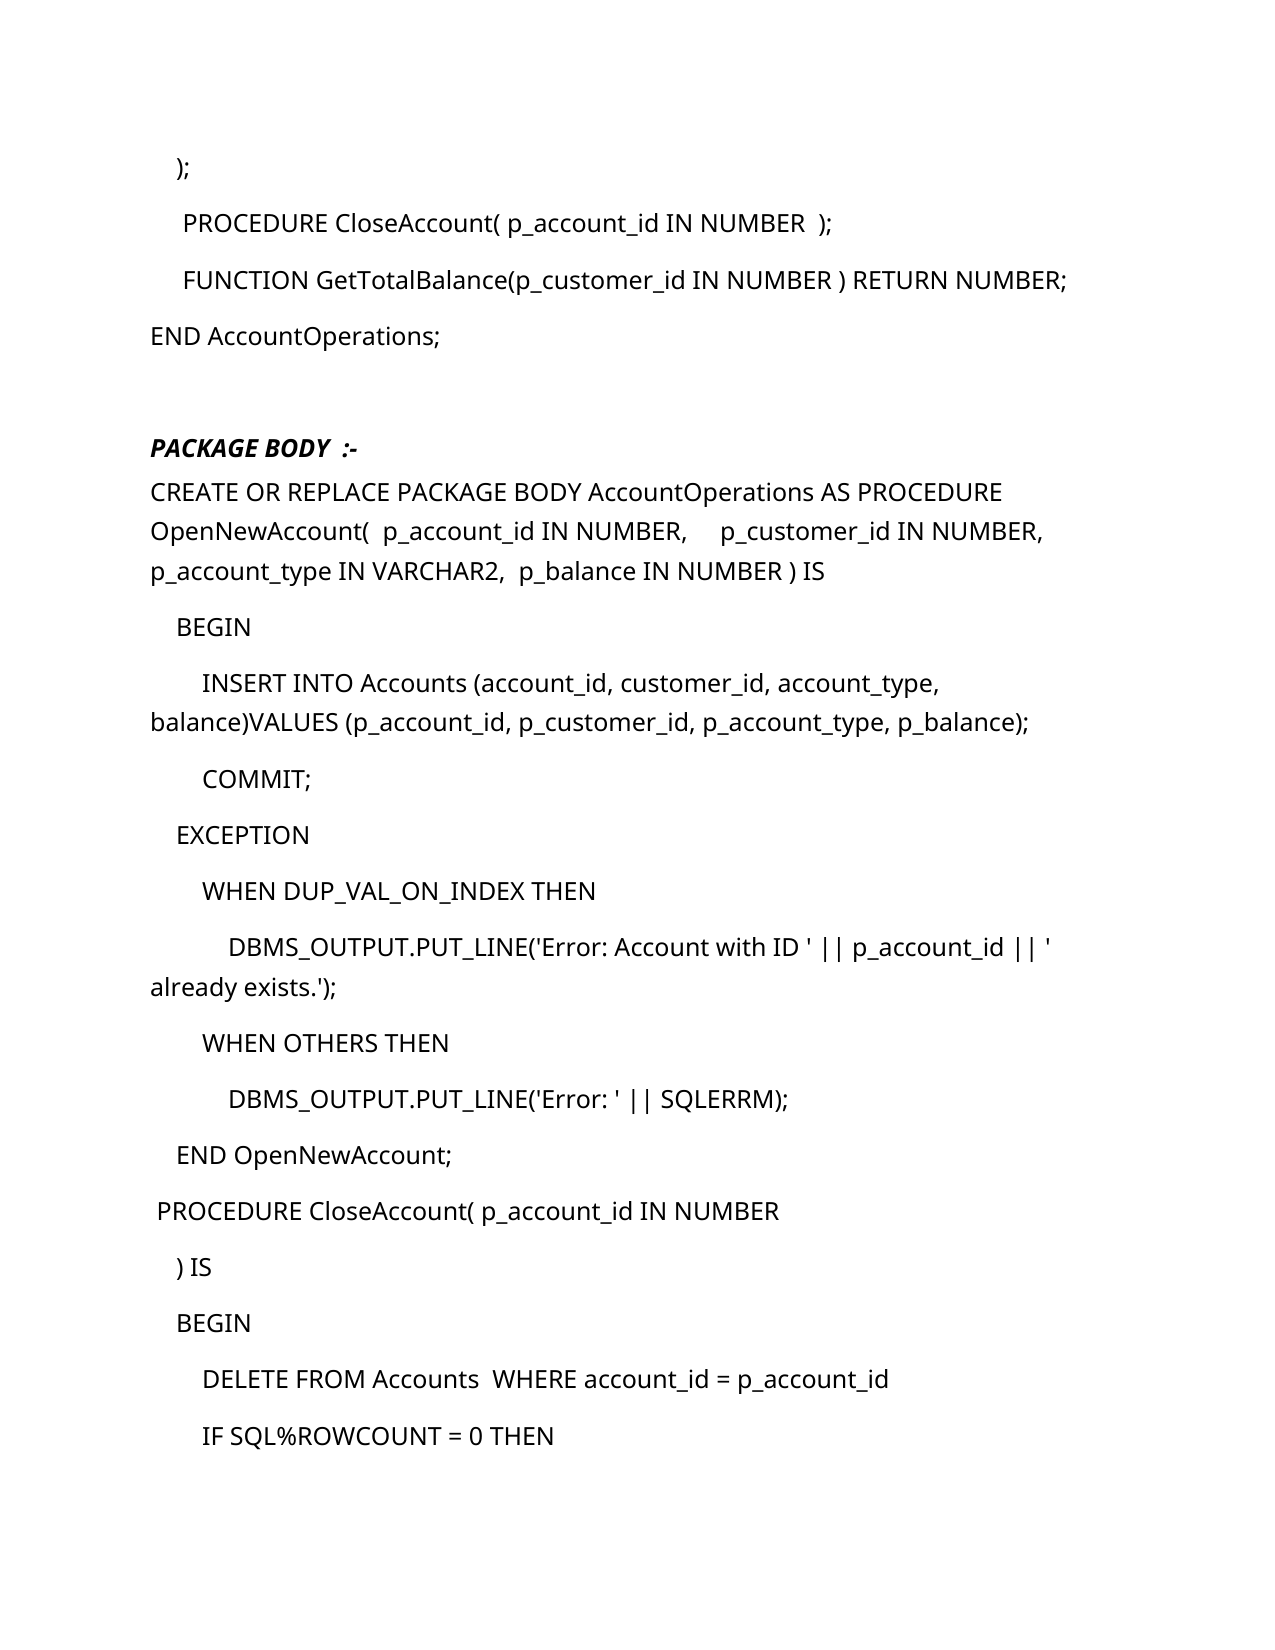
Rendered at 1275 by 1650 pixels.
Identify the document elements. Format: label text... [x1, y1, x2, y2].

text WHEN DUP_VAL_ON_INDEX THEN [150, 873, 1125, 908]
text DBMS_OUTPUT.PUT_LINE('Error: Account with ID ' || p_account_id || ' already exists.'); [150, 930, 1125, 1003]
text IF SQL%ROWCOUNT = 0 THEN [150, 1418, 1125, 1452]
text DBMS_OUTPUT.PUT_LINE('Error: ' || SQLERRM); [150, 1081, 1125, 1116]
text EXCEPTION [150, 817, 1125, 851]
text ) IS [150, 1250, 1125, 1284]
text INSERT INTO Accounts (account_id, customer_id, account_type, balance)VALUES (p_account_id, p_customer_id, p_account_type, p_balance); [150, 666, 1125, 739]
text END AccountOperations; [150, 318, 1125, 352]
text FUNCTION GetTotalBalance(p_customer_id IN NUMBER ) RETURN NUMBER; [150, 262, 1125, 296]
text COMMIT; [150, 761, 1125, 795]
text BEGIN [150, 1306, 1125, 1340]
text CREATE OR REPLACE PACKAGE BODY AccountOperations AS PROCEDURE OpenNewAccount( p_account_id IN NUMBER, p_customer_id IN NUMBER, p_account_type IN VARCHAR2, p_balance IN NUMBER ) IS [150, 474, 1125, 587]
text PROCEDURE CloseAccount( p_account_id IN NUMBER ); [150, 206, 1125, 240]
text DELETE FROM Accounts WHERE account_id = p_account_id [150, 1362, 1125, 1396]
text WHEN OTHERS THEN [150, 1025, 1125, 1059]
subtitle PACKAGE BODY :- [150, 431, 1125, 465]
text BEGIN [150, 609, 1125, 643]
text ); [150, 150, 1125, 184]
text END OpenNewAccount; [150, 1138, 1125, 1172]
text PROCEDURE CloseAccount( p_account_id IN NUMBER [150, 1194, 1125, 1228]
